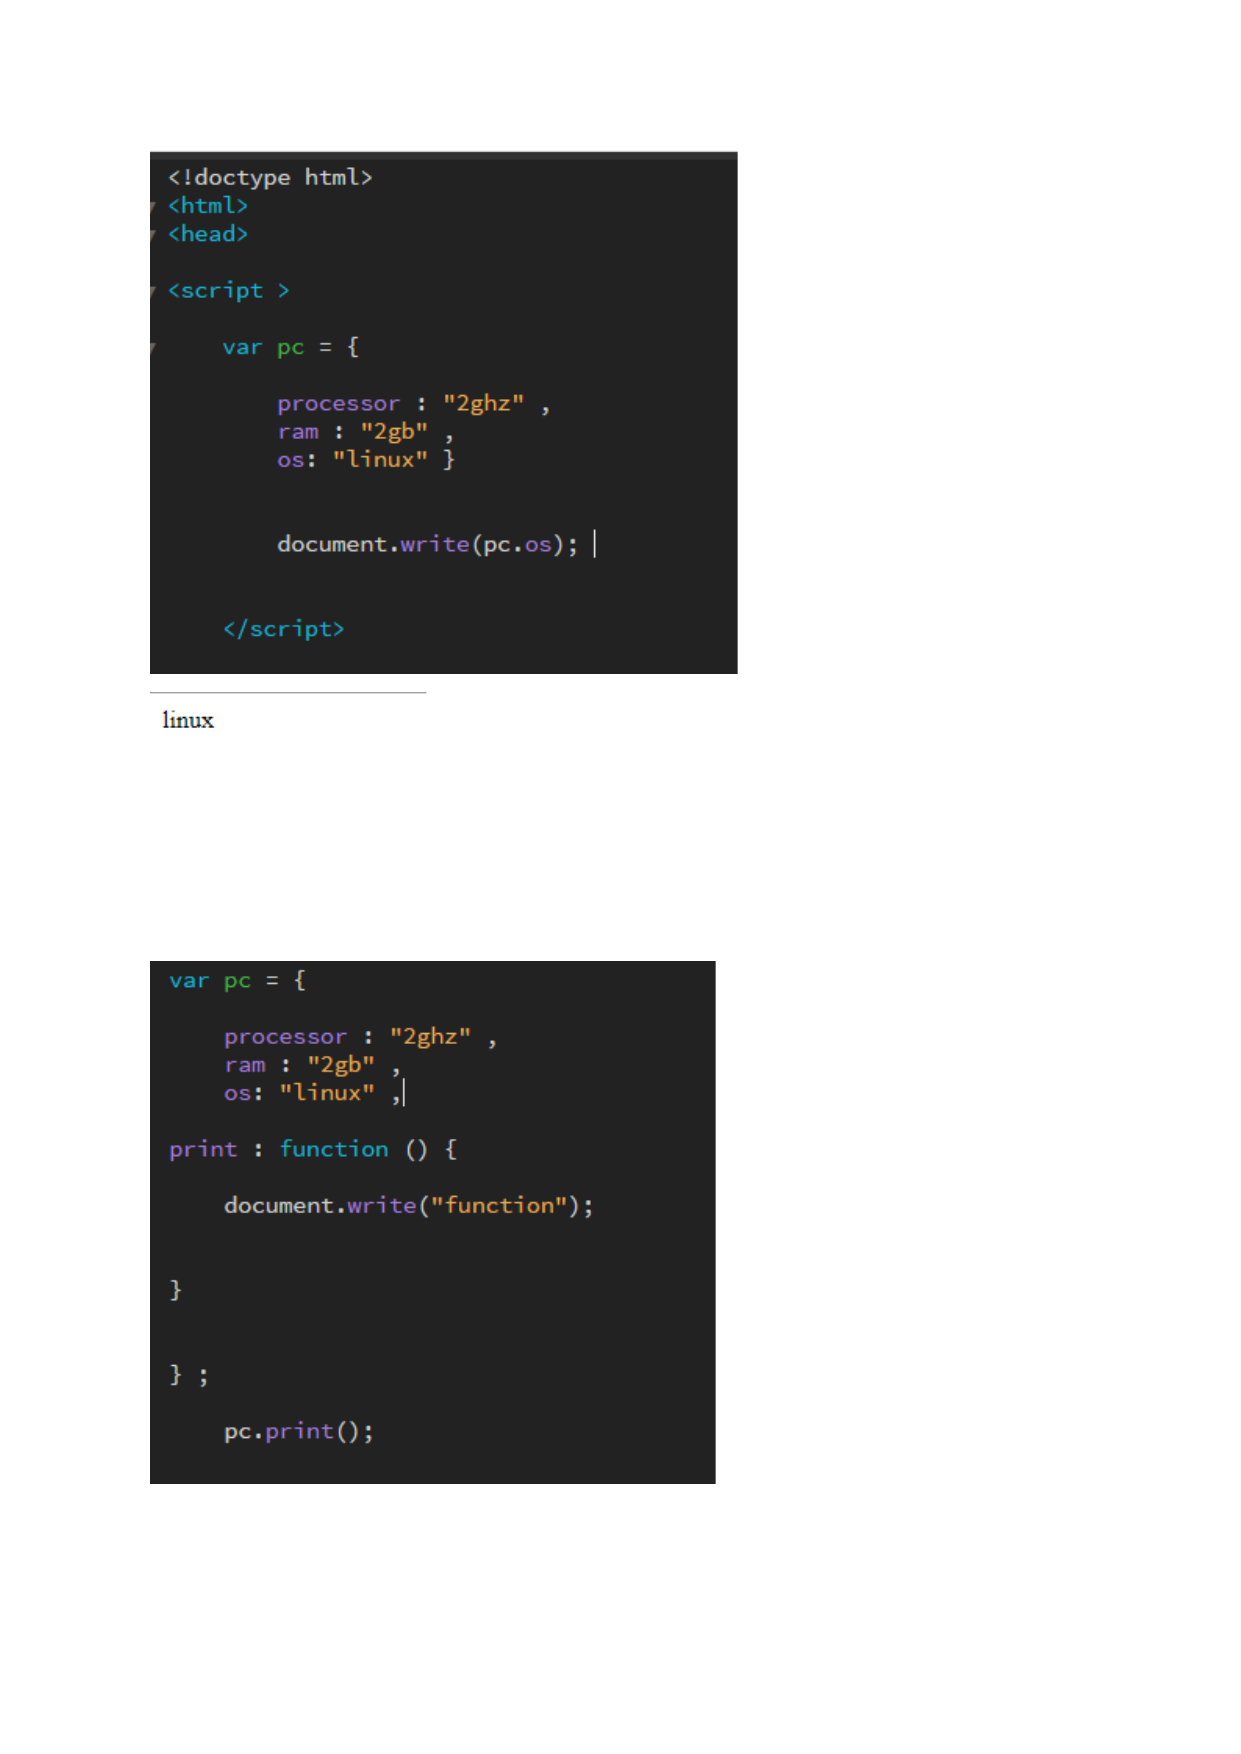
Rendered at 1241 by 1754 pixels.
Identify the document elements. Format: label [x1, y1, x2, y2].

picture [150, 961, 716, 1484]
picture [150, 692, 427, 883]
picture [150, 150, 738, 674]
